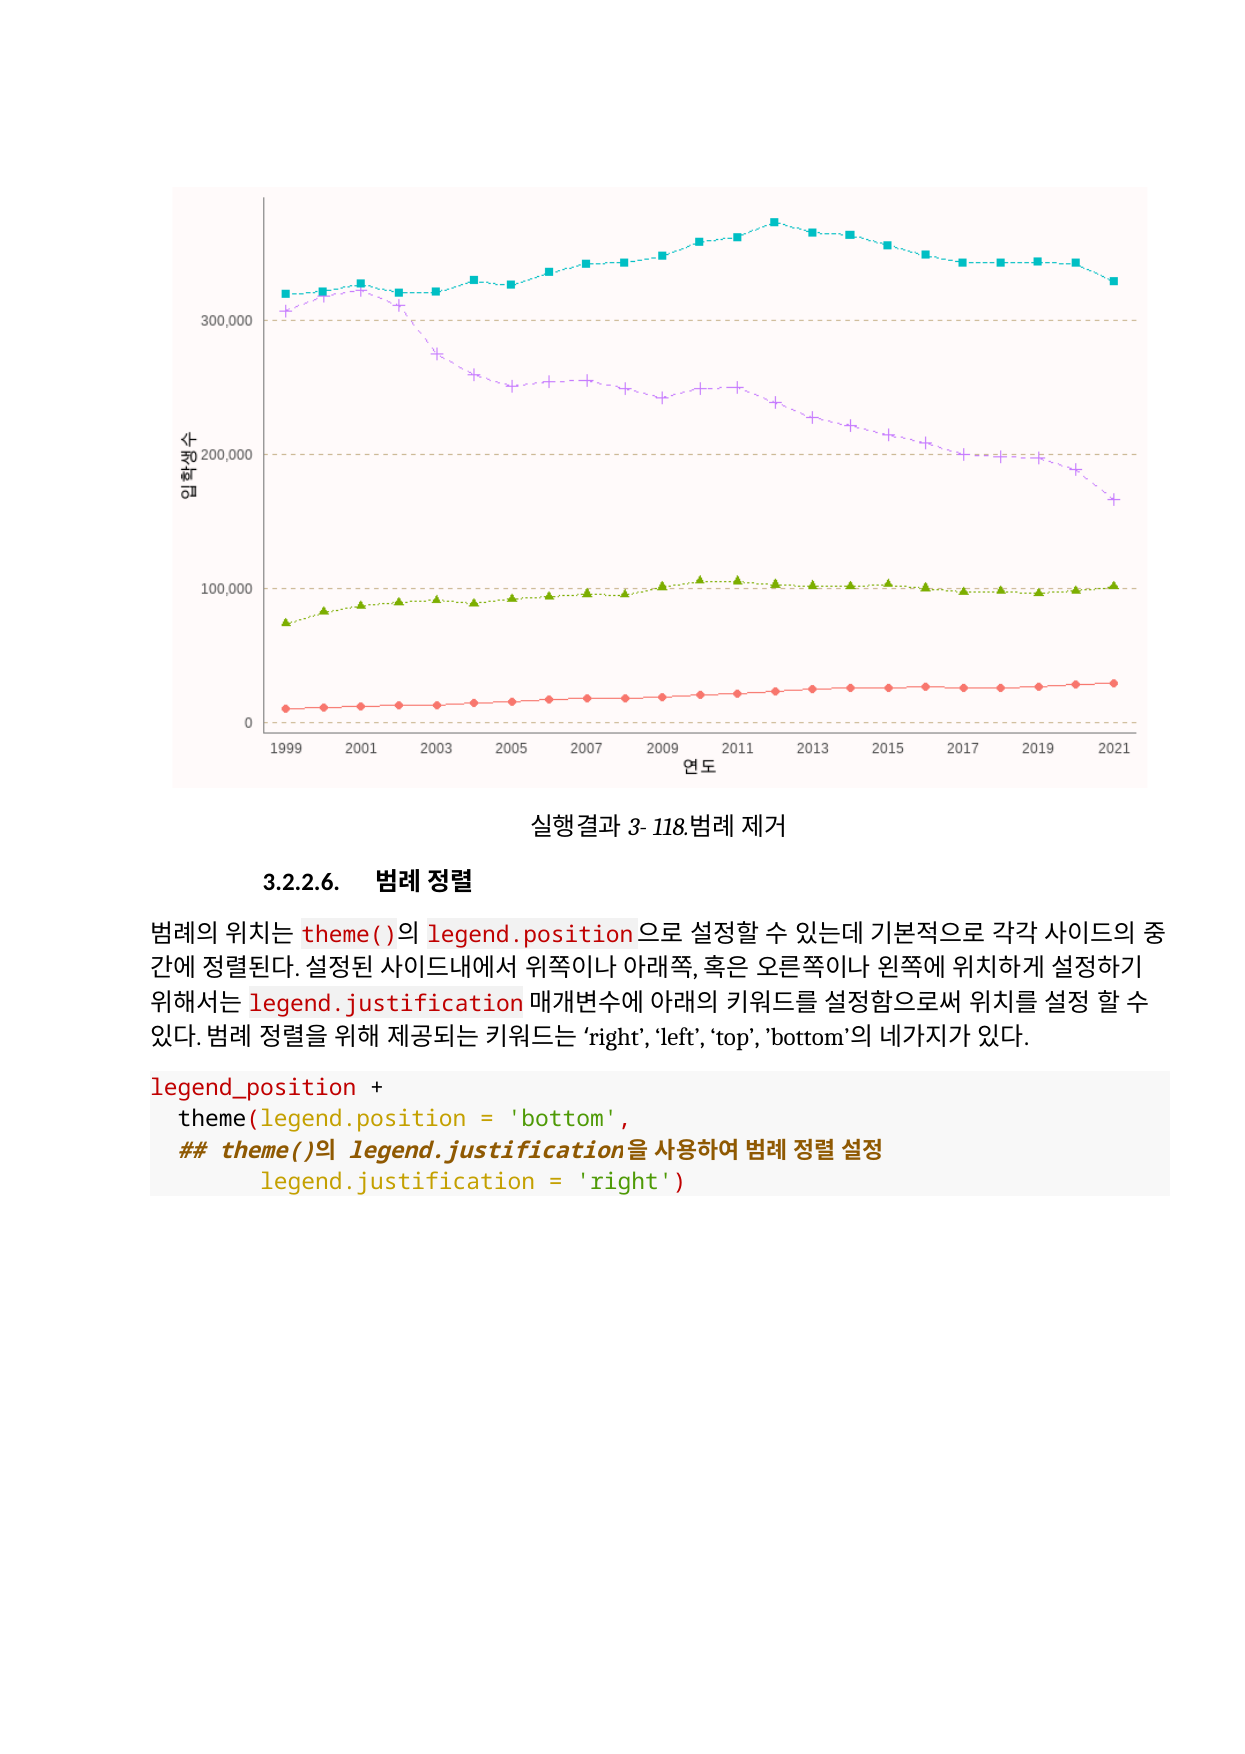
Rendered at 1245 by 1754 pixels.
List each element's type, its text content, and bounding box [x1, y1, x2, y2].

text 실행결과 3- .범례 제거 [150, 808, 1170, 842]
subtitle 범례 정렬 [262, 863, 1170, 897]
text 범례의 위치는 theme()의 legend.position으로 설정할 수 있는데 기본적으로 각각 사이드의 중간에 정렬된다. 설정된 사이드내에서 위쪽이나 아래쪽, 혹은 오른쪽이나 왼쪽에 위치하게 설정하기 위해서는 legend.justification 매개변수에 아래의 키워드를 설정함으로써 위치를 설정 할 수 있다. 범례 정렬을 위해 제공되는 키워드는 ‘right’, ‘left’, ‘top’, ’bottom’의 네가지가 있다. [150, 916, 1170, 1052]
picture [172, 187, 1148, 788]
text legend_position + theme(legend.position = 'bottom', ## theme()의 legend.justification을 사용하여 범례 정렬 설정 legend.justification = 'right') [150, 1071, 1170, 1196]
